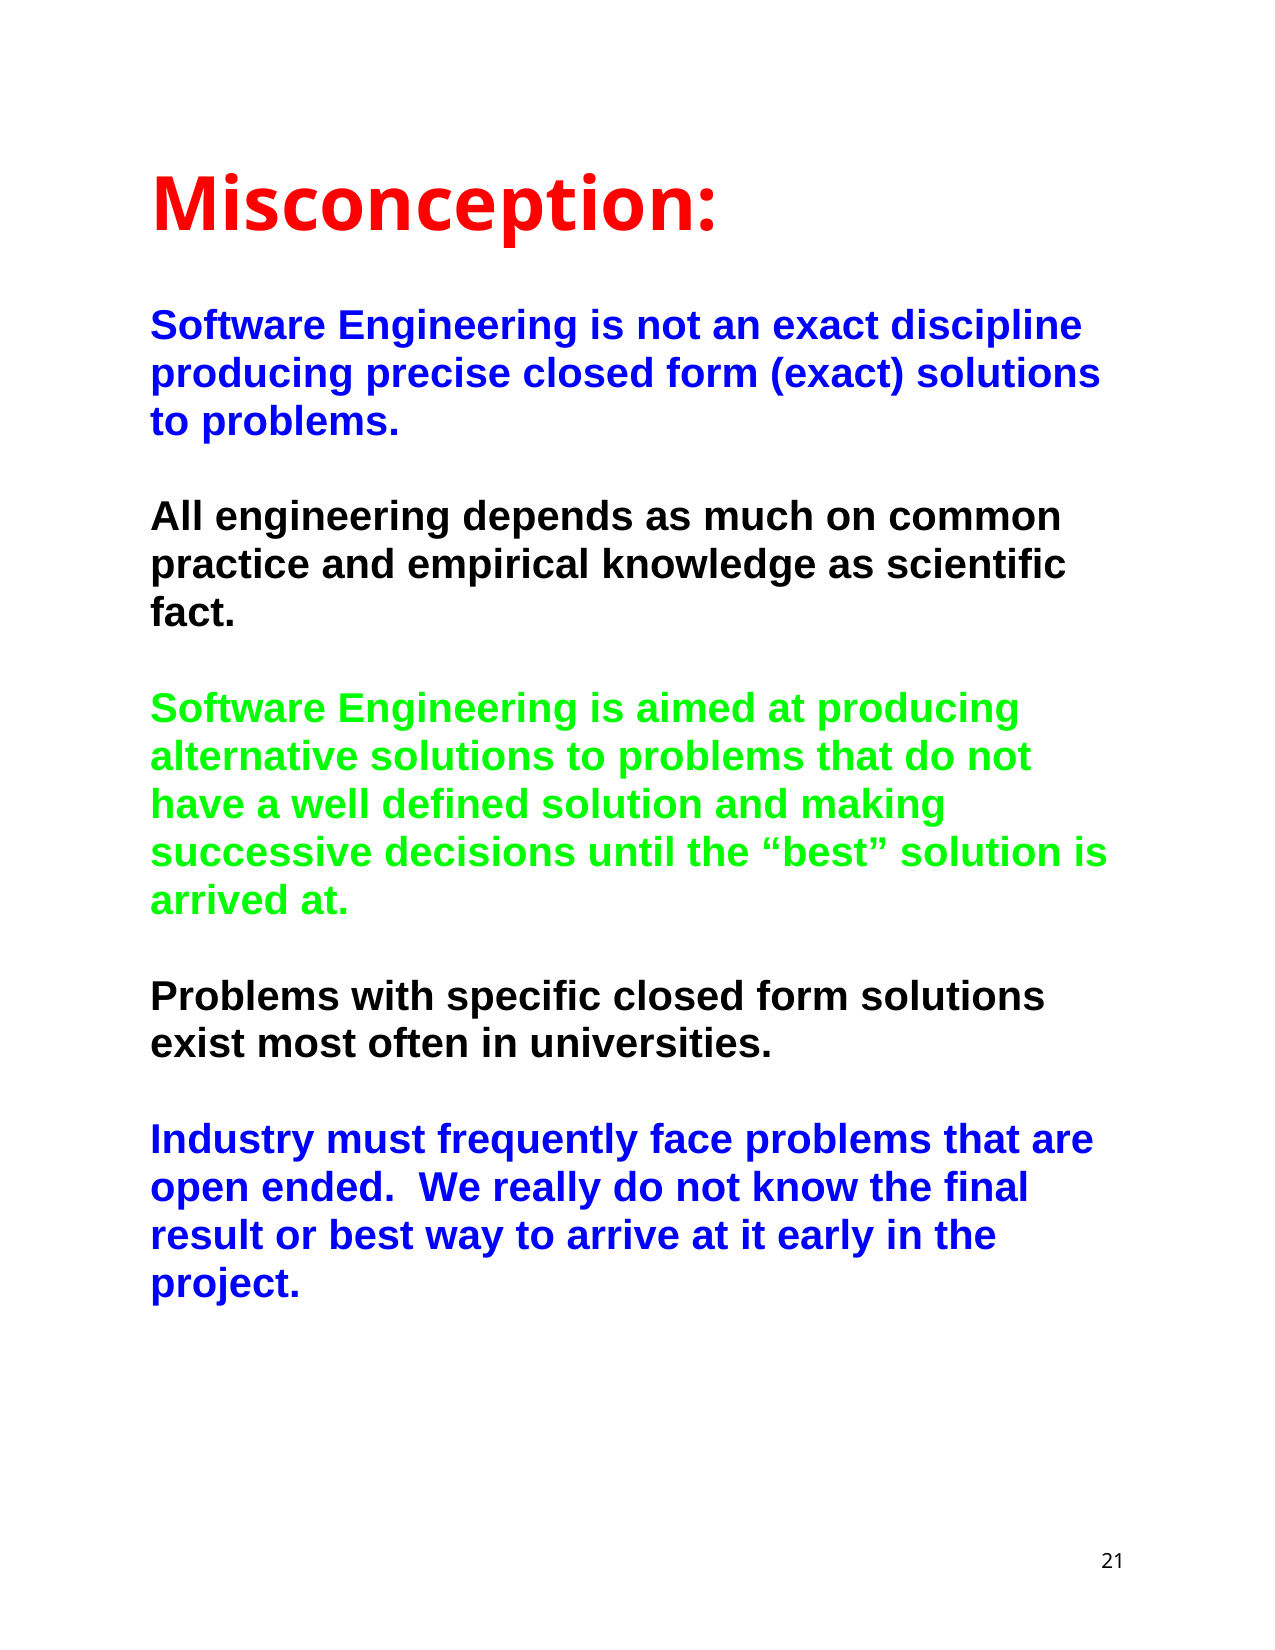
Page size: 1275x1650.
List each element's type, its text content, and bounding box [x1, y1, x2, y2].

text Software Engineering is aimed at producing alternative solutions to problems that do not have a well defined solution and making successive decisions until the “best” solution is arrived at. [150, 683, 1125, 923]
text Industry must frequently face problems that are open ended. We really do not know the final result or best way to arrive at it early in the project. [150, 1115, 1125, 1306]
text All engineering depends as much on common practice and empirical knowledge as scientific fact. [150, 492, 1125, 636]
text Software Engineering is not an exact discipline producing precise closed form (exact) solutions to problems. [150, 300, 1125, 444]
text Problems with specific closed form solutions exist most often in universities. [150, 971, 1125, 1067]
text Misconception: [150, 150, 1125, 252]
